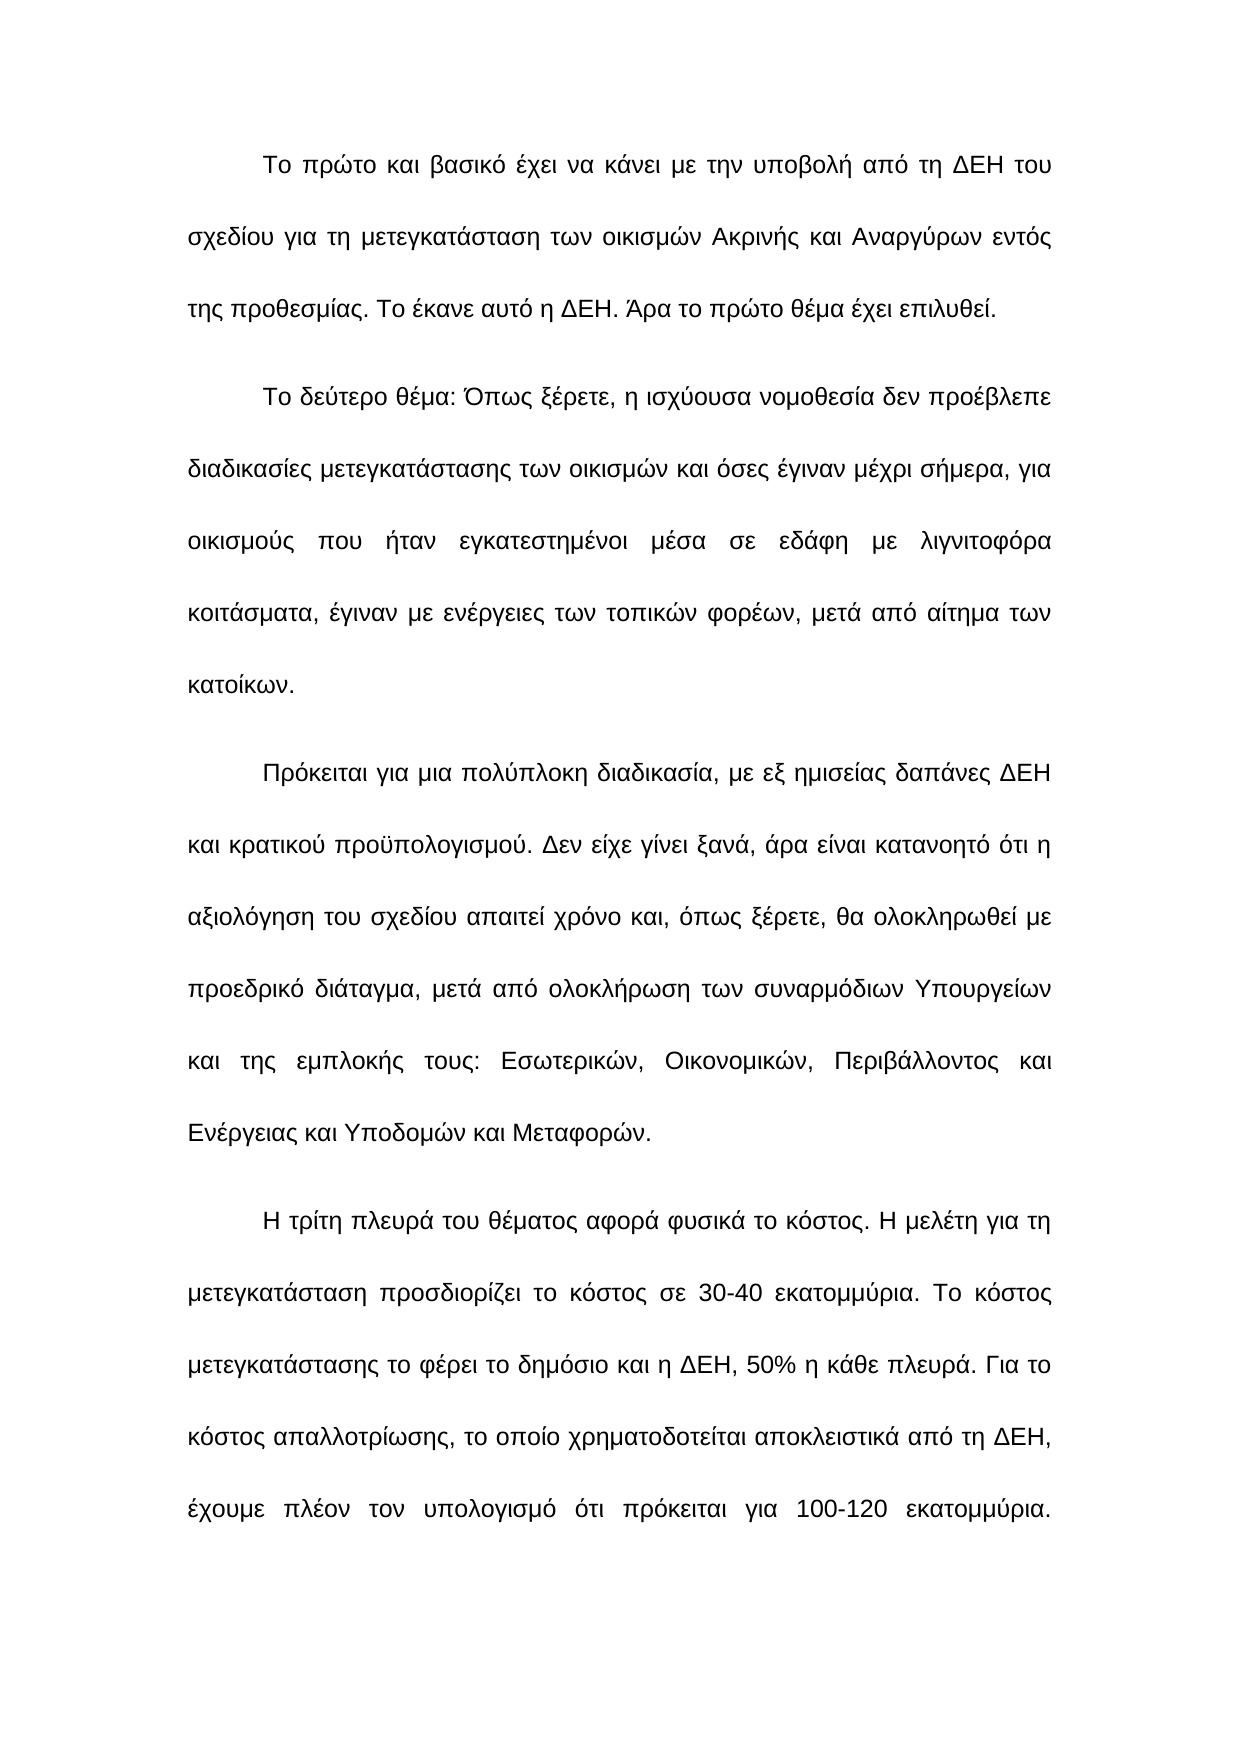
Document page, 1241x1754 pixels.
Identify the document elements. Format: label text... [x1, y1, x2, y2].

text Πρόκειται για μια πολύπλοκη διαδικασία, με εξ ημισείας δαπάνες ΔΕΗ και κρατικού προϋπολογισμού. Δεν είχε γίνει ξανά, άρα είναι κατανοητό ότι η αξιολόγηση του σχεδίου απαιτεί χρόνο και, όπως ξέρετε, θα ολοκληρωθεί με προεδρικό διάταγμα, μετά από ολοκλήρωση των συναρμόδιων Υπουργείων και της εμπλοκής τους: Εσωτερικών, Οικονομικών, Περιβάλλοντος και Ενέργειας και Υποδομών και Μεταφορών. [187, 758, 1053, 1146]
text Το πρώτο και βασικό έχει να κάνει με την υποβολή από τη ΔΕΗ του σχεδίου για τη μετεγκατάσταση των οικισμών Ακρινής και Αναργύρων εντός της προθεσμίας. Το έκανε αυτό η ΔΕΗ. Άρα το πρώτο θέμα έχει επιλυθεί. [187, 150, 1053, 322]
text Το δεύτερο θέμα: Όπως ξέρετε, η ισχύουσα νομοθεσία δεν προέβλεπε διαδικασίες μετεγκατάστασης των οικισμών και όσες έγιναν μέχρι σήμερα, για οικισμούς που ήταν εγκατεστημένοι μέσα σε εδάφη με λιγνιτοφόρα κοιτάσματα, έγιναν με ενέργειες των τοπικών φορέων, μετά από αίτημα των κατοίκων. [187, 382, 1053, 698]
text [187, 1206, 1053, 1522]
